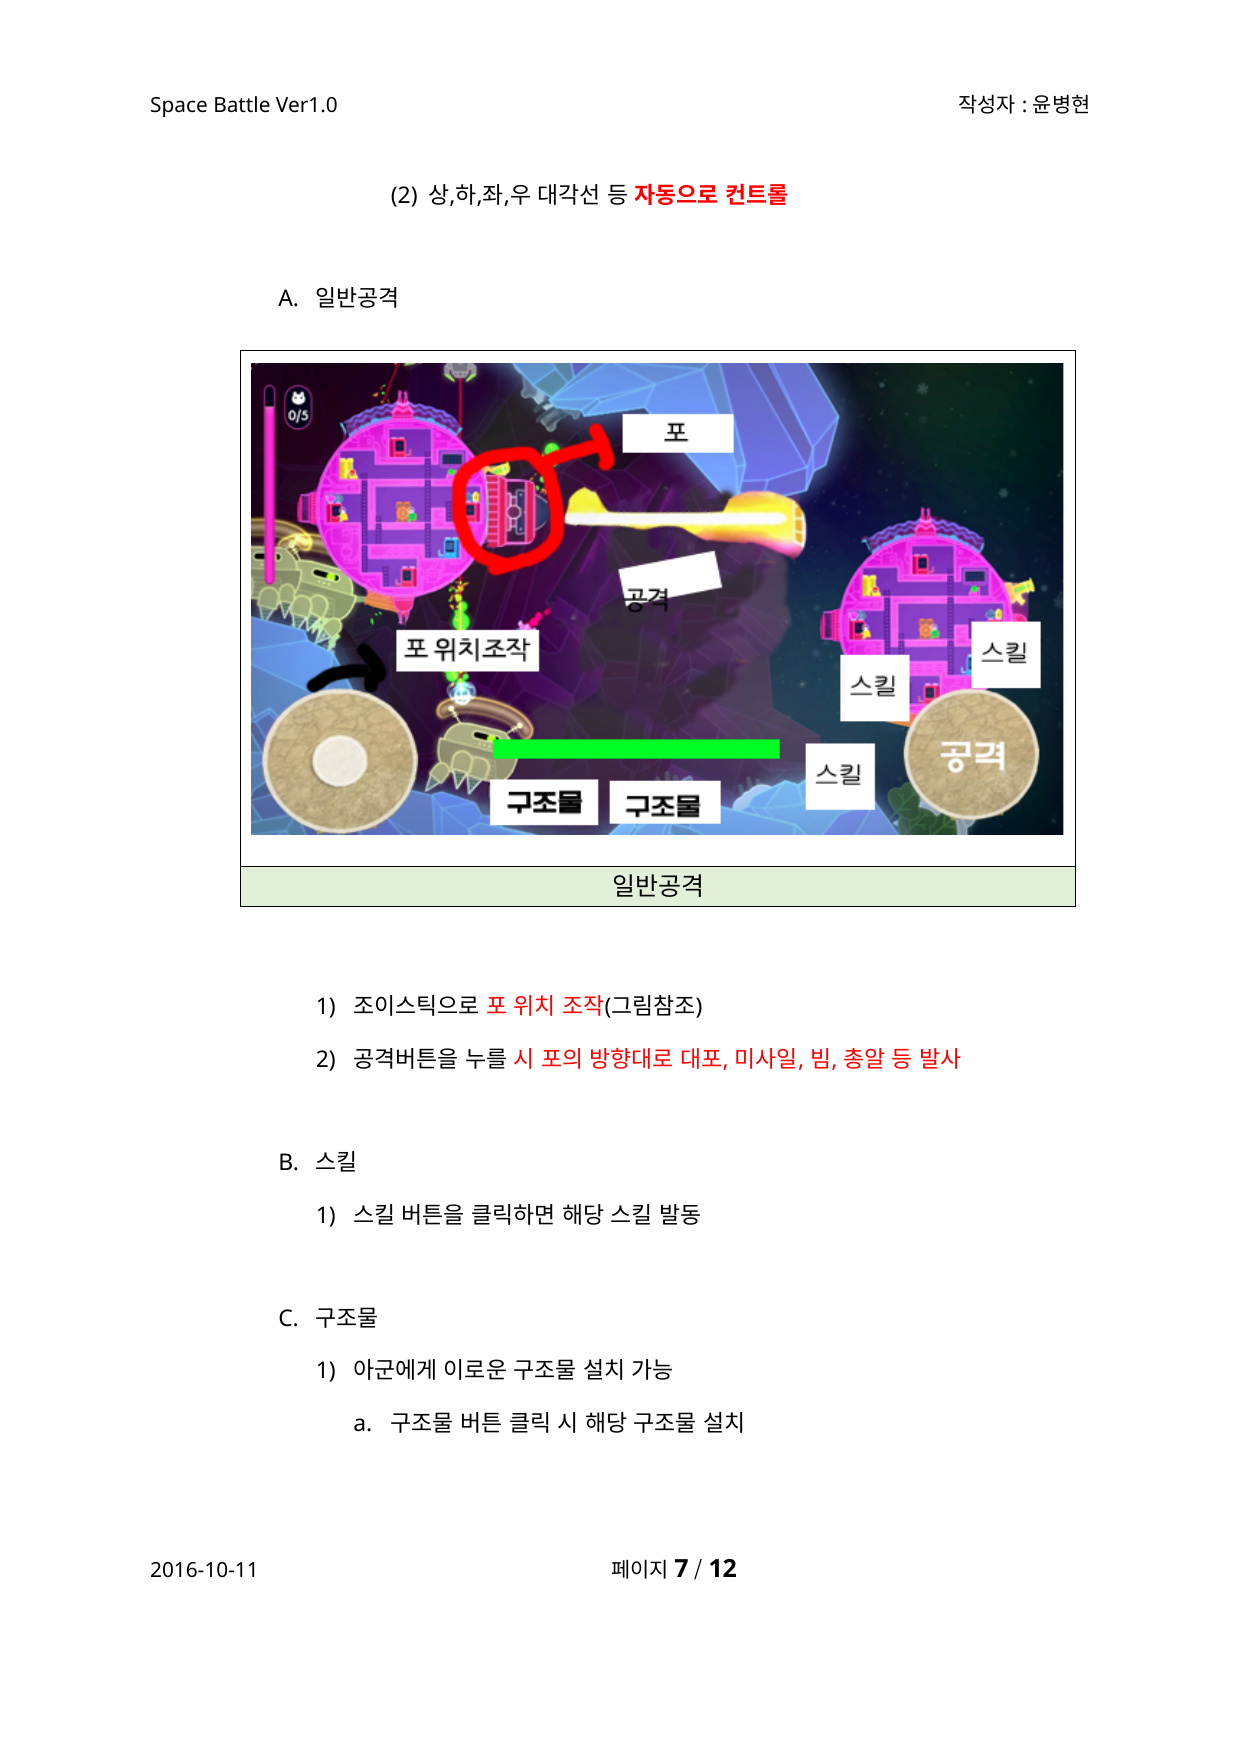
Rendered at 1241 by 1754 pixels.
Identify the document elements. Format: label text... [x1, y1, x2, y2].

list 상,하,좌,우 대각선 등 자동으로 컨트롤 [391, 177, 1090, 211]
list 구조물 [278, 1299, 1090, 1333]
list 아군에게 이로운 구조물 설치 가능 [316, 1352, 1090, 1385]
list 스킬 [278, 1144, 1090, 1177]
table_cell 일반공격 [241, 867, 1075, 906]
list 조이스틱으로 포 위치 조작(그림참조) [316, 988, 1090, 1022]
table_header [241, 351, 1075, 866]
list 공격버튼을 누를 시 포의 방향대로 대포, 미사일, 빔, 총알 등 발사 [316, 1041, 1090, 1074]
list 구조물 버튼 클릭 시 해당 구조물 설치 [353, 1405, 1090, 1438]
list 일반공격 [278, 280, 1090, 313]
list 스킬 버튼을 클릭하면 해당 스킬 발동 [316, 1196, 1090, 1230]
